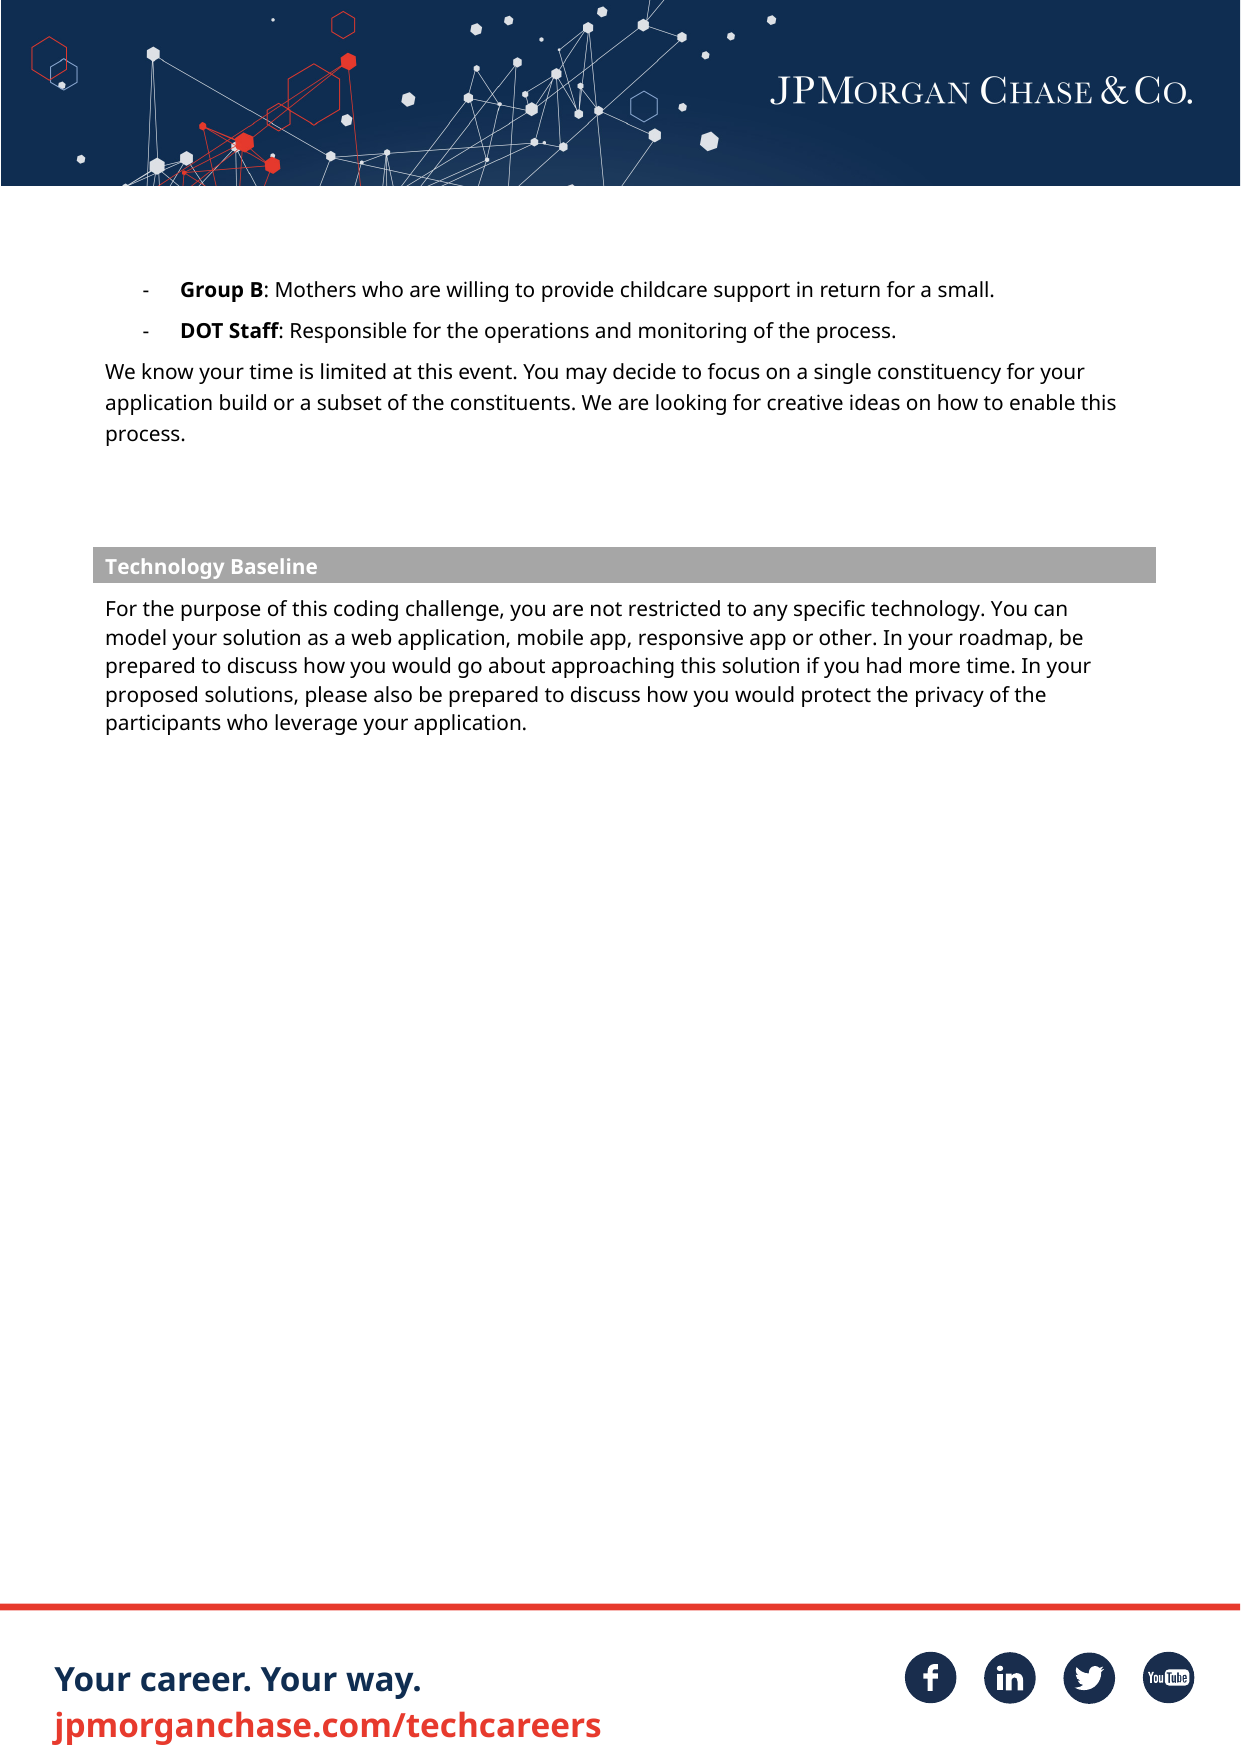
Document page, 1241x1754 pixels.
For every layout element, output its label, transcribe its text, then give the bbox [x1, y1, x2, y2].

picture [1, 0, 1241, 186]
table_header Technology Baseline [93, 547, 1156, 583]
text For the purpose of this coding challenge, you are not restricted to any specific technology. You can model your solution as a web application, mobile app, responsive app or other. In your roadmap, be prepared to discuss how you would go about approaching this solution if you had more time. In your proposed solutions, please also be prepared to discuss how you would protect the privacy of the participants who leverage your application. [105, 594, 1135, 737]
